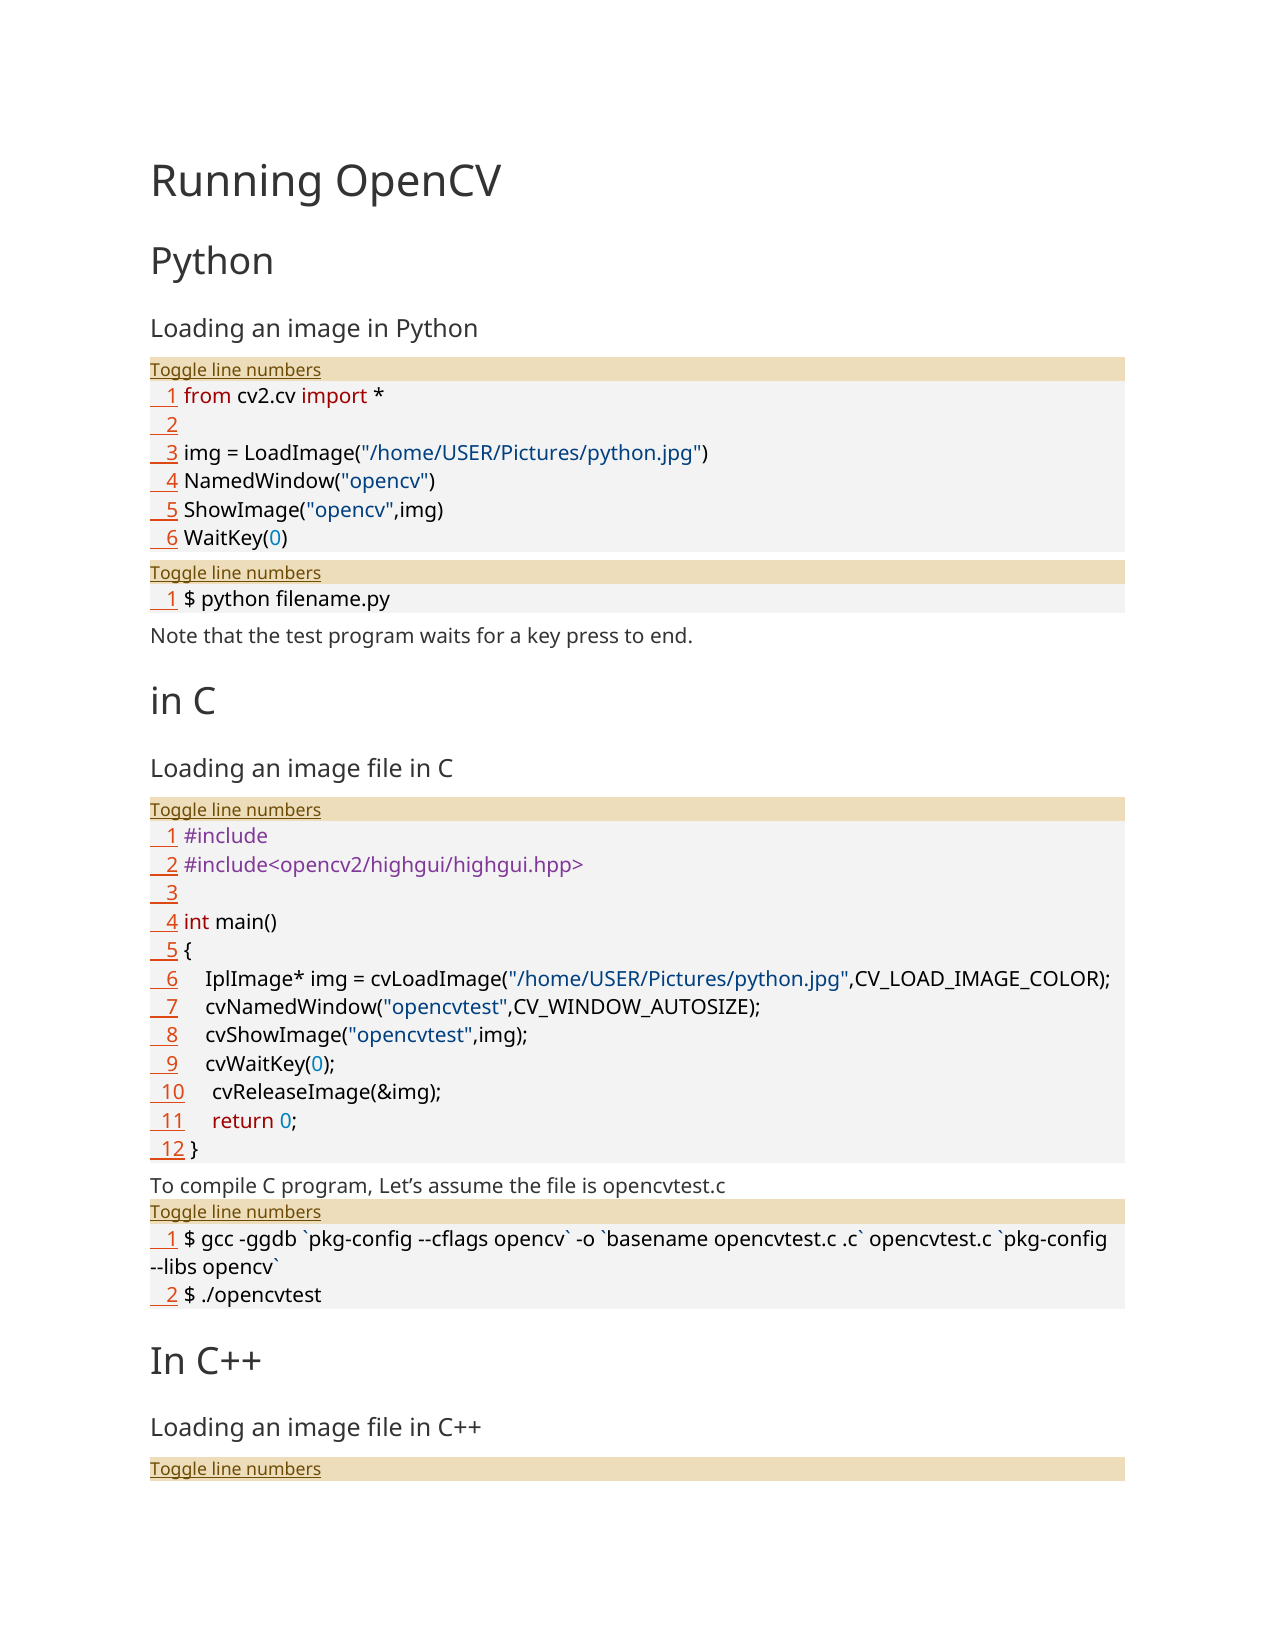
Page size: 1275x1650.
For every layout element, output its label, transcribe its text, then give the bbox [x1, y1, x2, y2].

text 3 img = LoadImage("/home/USER/Pictures/python.jpg") [150, 438, 1125, 467]
text To compile C program, Let’s assume the file is opencvtest.c [150, 1171, 1125, 1199]
text Loading an image file in C++ [150, 1410, 1125, 1444]
text 12 } [150, 1134, 1125, 1163]
text 6 WaitKey(0) [150, 523, 1125, 552]
text 11 return 0; [150, 1106, 1125, 1134]
text 1 from cv2.cv import * [150, 381, 1125, 410]
text 2 $ ./opencvtest [150, 1281, 1125, 1309]
text In C++ [150, 1334, 1125, 1385]
text Note that the test program waits for a key press to end. [150, 621, 1125, 650]
text in C [150, 675, 1125, 726]
text Loading an image in Python [150, 311, 1125, 345]
text 4 int main() [150, 907, 1125, 935]
text 9 cvWaitKey(0); [150, 1049, 1125, 1077]
text 1 #include [150, 821, 1125, 850]
text 5 { [150, 935, 1125, 964]
text Toggle line numbers [150, 357, 1125, 381]
text Toggle line numbers [150, 1457, 1125, 1481]
text 1 $ gcc -ggdb `pkg-config --cflags opencv` -o `basename opencvtest.c .c` opencvtest.c `pkg-config --libs opencv` [150, 1224, 1125, 1281]
text 6 IplImage* img = cvLoadImage("/home/USER/Pictures/python.jpg",CV_LOAD_IMAGE_COLOR); [150, 964, 1125, 992]
text 7 cvNamedWindow("opencvtest",CV_WINDOW_AUTOSIZE); [150, 992, 1125, 1021]
text 1 $ python filename.py [150, 584, 1125, 613]
text Toggle line numbers [150, 560, 1125, 584]
text Running OpenCV [150, 150, 1125, 209]
text 10 cvReleaseImage(&img); [150, 1077, 1125, 1106]
text Toggle line numbers [150, 797, 1125, 821]
text 2 #include<opencv2/highgui/highgui.hpp> [150, 850, 1125, 878]
text 8 cvShowImage("opencvtest",img); [150, 1021, 1125, 1049]
text 4 NamedWindow("opencv") [150, 467, 1125, 495]
text 3 [150, 878, 1125, 907]
text 2 [150, 410, 1125, 438]
text Loading an image file in C [150, 751, 1125, 785]
text Python [150, 234, 1125, 286]
text 5 ShowImage("opencv",img) [150, 495, 1125, 523]
text Toggle line numbers [150, 1199, 1125, 1224]
